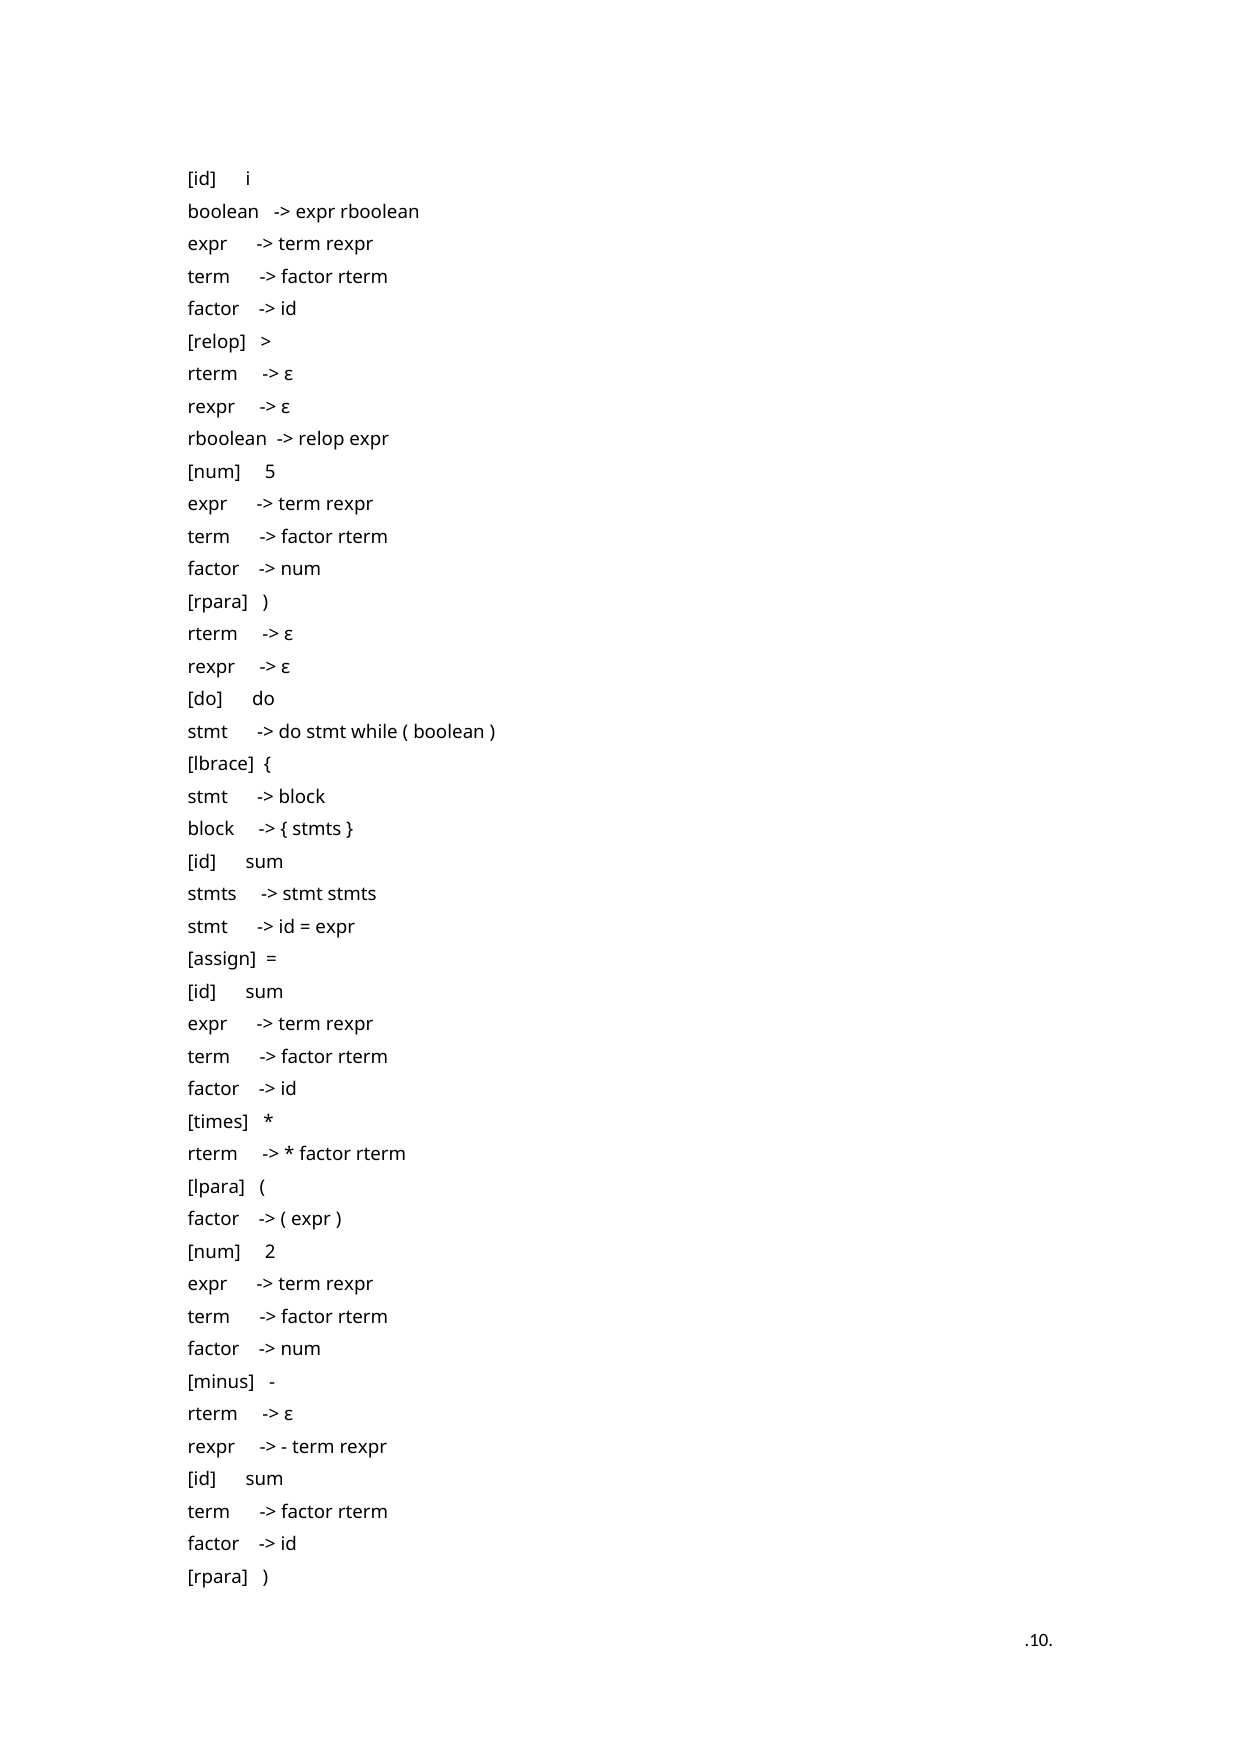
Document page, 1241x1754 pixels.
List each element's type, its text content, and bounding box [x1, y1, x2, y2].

list factor -> id [187, 1527, 1053, 1559]
list factor -> ( expr ) [187, 1202, 1053, 1234]
list [rpara] ) [187, 1559, 1053, 1592]
list expr -> term rexpr [187, 227, 1053, 259]
list term -> factor rterm [187, 519, 1053, 552]
list [id] sum [187, 844, 1053, 877]
list rexpr -> ε [187, 649, 1053, 682]
list expr -> term rexpr [187, 1007, 1053, 1039]
list rterm -> ε [187, 1397, 1053, 1429]
list [relop] > [187, 324, 1053, 357]
list [id] sum [187, 974, 1053, 1007]
list stmt -> id = expr [187, 909, 1053, 942]
list expr -> term rexpr [187, 487, 1053, 519]
list rterm -> ε [187, 357, 1053, 389]
list rexpr -> ε [187, 389, 1053, 422]
list [num] 5 [187, 454, 1053, 487]
list [assign] = [187, 942, 1053, 974]
list stmts -> stmt stmts [187, 877, 1053, 909]
list [times] * [187, 1104, 1053, 1137]
list boolean -> expr rboolean [187, 194, 1053, 227]
list [lbrace] { [187, 747, 1053, 779]
list rexpr -> - term rexpr [187, 1429, 1053, 1462]
list term -> factor rterm [187, 1299, 1053, 1332]
list rterm -> * factor rterm [187, 1137, 1053, 1169]
list rboolean -> relop expr [187, 422, 1053, 454]
list stmt -> block [187, 779, 1053, 812]
list factor -> id [187, 1072, 1053, 1104]
list term -> factor rterm [187, 1494, 1053, 1527]
list stmt -> do stmt while ( boolean ) [187, 714, 1053, 747]
list [minus] - [187, 1364, 1053, 1397]
list term -> factor rterm [187, 259, 1053, 292]
list rterm -> ε [187, 617, 1053, 649]
list factor -> num [187, 1332, 1053, 1364]
list [lpara] ( [187, 1169, 1053, 1202]
list block -> { stmts } [187, 812, 1053, 844]
list factor -> id [187, 292, 1053, 324]
list expr -> term rexpr [187, 1267, 1053, 1299]
list [do] do [187, 682, 1053, 714]
list [num] 2 [187, 1234, 1053, 1267]
list factor -> num [187, 552, 1053, 584]
list [id] i [187, 162, 1053, 194]
list term -> factor rterm [187, 1039, 1053, 1072]
list [rpara] ) [187, 584, 1053, 617]
list [id] sum [187, 1462, 1053, 1494]
